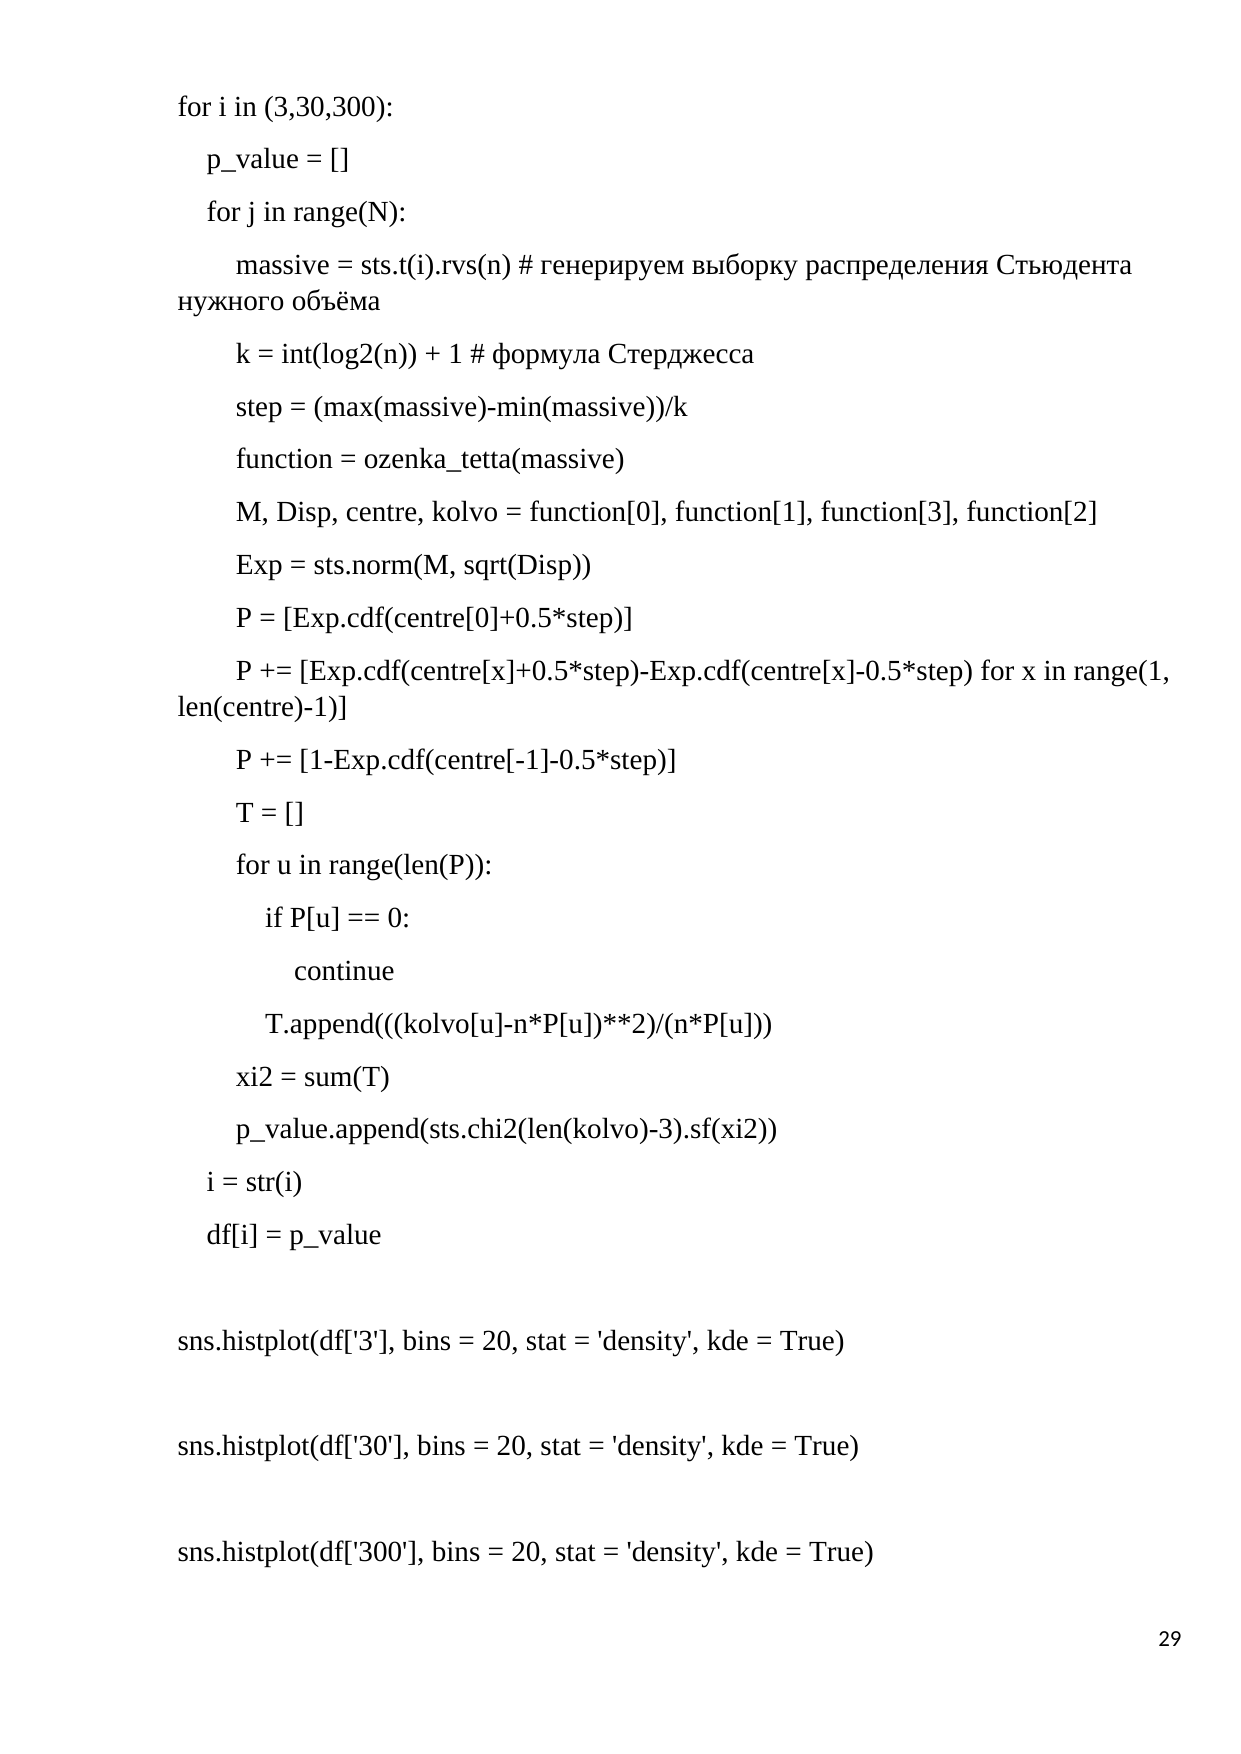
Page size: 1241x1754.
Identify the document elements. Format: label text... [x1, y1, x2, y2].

text function = ozenka_tetta(massive) [177, 442, 1181, 475]
text sns.histplot(df['30'], bins = 20, stat = 'density', kde = True) [177, 1428, 1181, 1462]
text for u in range(len(P)): [177, 847, 1181, 881]
text k = int(log2(n)) + 1 # формула Стерджесса [177, 336, 1181, 369]
text p_value = [] [177, 141, 1181, 175]
text if P[u] == 0: [177, 900, 1181, 934]
text i = str(i) [177, 1164, 1181, 1198]
text massive = sts.t(i).rvs(n) # генерируем выборку распределения Стьюдента нужного объёма [177, 247, 1181, 317]
text T = [] [177, 795, 1181, 828]
text continue [177, 953, 1181, 987]
text T.append(((kolvo[u]-n*P[u])**2)/(n*P[u])) [177, 1006, 1181, 1039]
text Exp = sts.norm(M, sqrt(Disp)) [177, 547, 1181, 581]
text for j in range(N): [177, 194, 1181, 228]
text P = [Exp.cdf(centre[0]+0.5*step)] [177, 600, 1181, 634]
text sns.histplot(df['3'], bins = 20, stat = 'density', kde = True) [177, 1323, 1181, 1356]
text P += [Exp.cdf(centre[x]+0.5*step)-Exp.cdf(centre[x]-0.5*step) for x in range(1, len(centre)-1)] [177, 653, 1181, 723]
text p_value.append(sts.chi2(len(kolvo)-3).sf(xi2)) [177, 1112, 1181, 1145]
text step = (max(massive)-min(massive))/k [177, 389, 1181, 422]
text sns.histplot(df['300'], bins = 20, stat = 'density', kde = True) [177, 1534, 1181, 1568]
text P += [1-Exp.cdf(centre[-1]-0.5*step)] [177, 742, 1181, 775]
text xi2 = sum(T) [177, 1059, 1181, 1092]
text for i in (3,30,300): [177, 89, 1181, 122]
text M, Disp, centre, kolvo = function[0], function[1], function[3], function[2] [177, 494, 1181, 528]
text df[i] = p_value [177, 1217, 1181, 1251]
